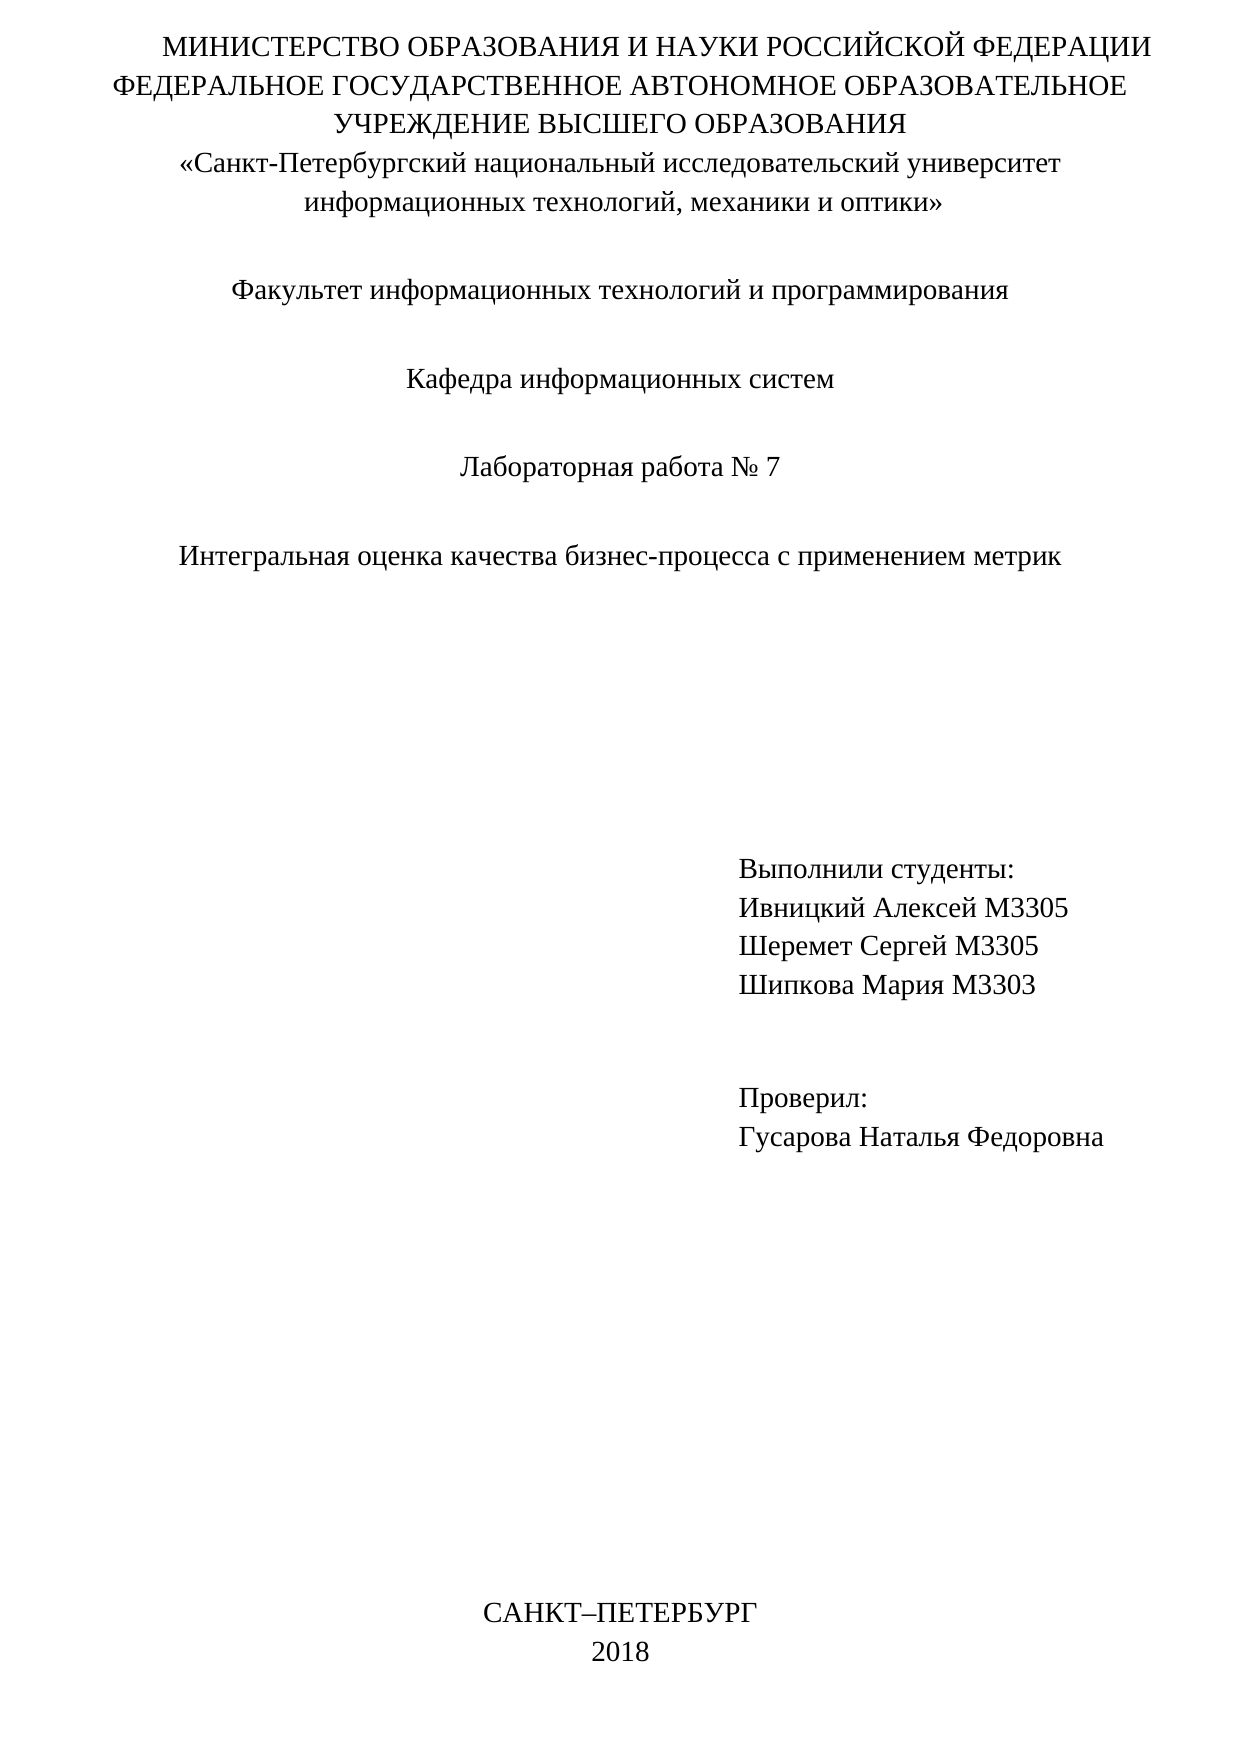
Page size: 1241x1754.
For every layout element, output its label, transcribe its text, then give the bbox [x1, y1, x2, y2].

text МИНИСТЕРСТВО ОБРАЗОВАНИЯ И НАУКИ РОССИЙСКОЙ ФЕДЕРАЦИИ ФЕДЕРАЛЬНОЕ ГОСУДАРСТВЕННОЕ АВТОНОМНОЕ ОБРАЗОВАТЕЛЬНОЕ УЧРЕЖДЕНИЕ ВЫСШЕГО ОБРАЗОВАНИЯ [29, 29, 1211, 140]
text Проверил: [738, 1081, 1211, 1114]
text «Санкт-Петербургский национальный исследовательский университет [29, 145, 1211, 179]
text САНКТ–ПЕТЕРБУРГ [29, 1595, 1211, 1629]
text Гусарова Наталья Федоровна [738, 1119, 1211, 1153]
text информационных технологий, механики и оптики» [29, 184, 1211, 217]
text Кафедра информационных систем [29, 361, 1211, 394]
text Лабораторная работа № 7 [29, 449, 1211, 483]
text 2018 [29, 1634, 1211, 1667]
text Факультет информационных технологий и программирования [29, 272, 1211, 306]
text Выполнили студенты: Ивницкий Алексей M3305 Шеремет Сергей M3305 Шипкова Мария M3303 [738, 851, 1211, 1001]
text Интегральная оценка качества бизнес-процесса с применением метрик [29, 538, 1211, 571]
